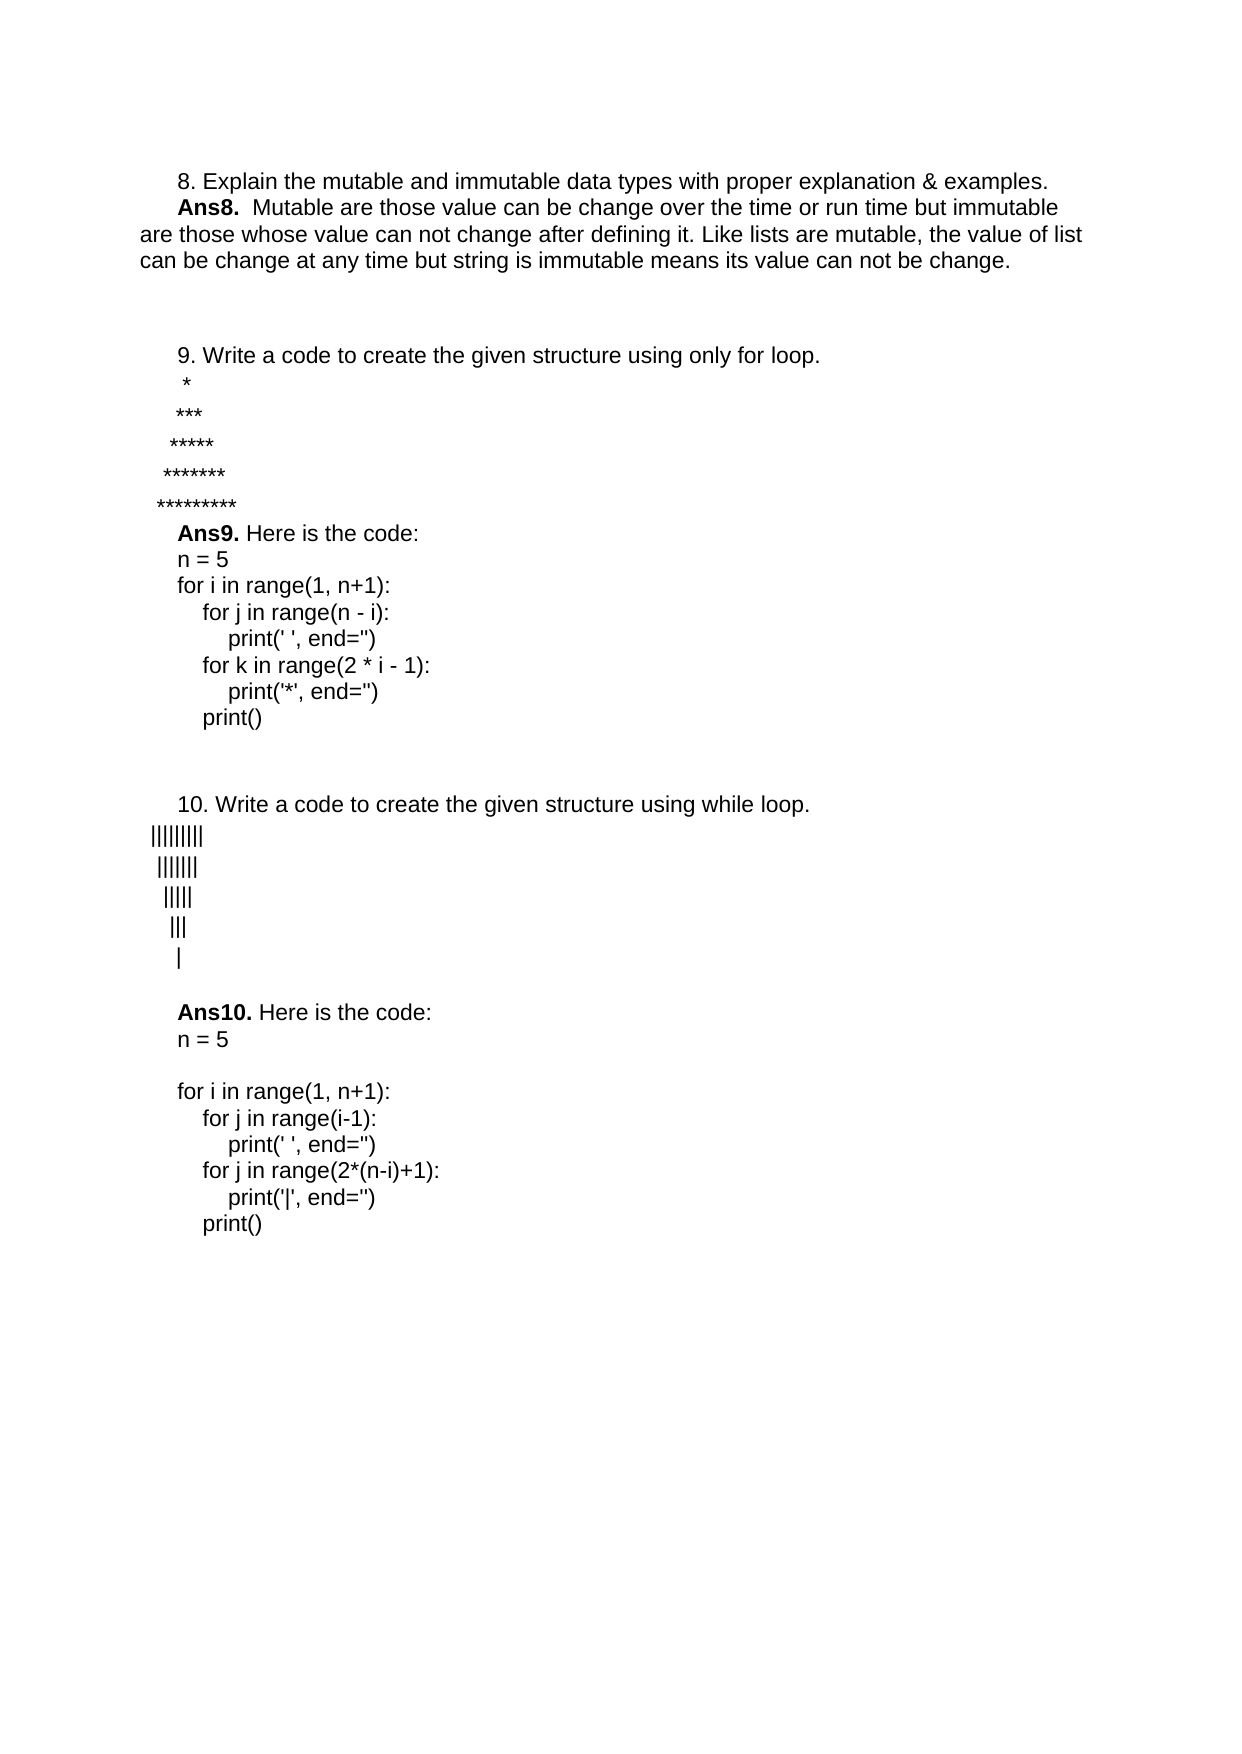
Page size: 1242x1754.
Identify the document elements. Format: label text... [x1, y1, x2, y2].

list for j in range(i-1): [150, 1105, 1089, 1131]
text ||| [150, 912, 206, 939]
list print() [150, 1210, 1089, 1236]
text | [139, 943, 217, 969]
text ******* [154, 463, 234, 489]
list n = 5 [150, 546, 1089, 572]
list Ans10. Here is the code: [150, 999, 1089, 1026]
list print('*', end='') [150, 678, 1089, 704]
list for i in range(1, n+1): [150, 1078, 1089, 1105]
list print(' ', end='') [150, 625, 1089, 652]
list 10. Write a code to create the given structure using while loop. [150, 791, 1089, 817]
text ||||||| [149, 852, 206, 878]
text * [139, 372, 233, 399]
text *** [151, 403, 227, 429]
list Ans9. Here is the code: [150, 520, 1089, 546]
list for i in range(1, n+1): [150, 572, 1089, 599]
text ||||| [149, 882, 206, 908]
list 9. Write a code to create the given structure using only for loop. [139, 342, 1089, 368]
list Ans8. Mutable are those value can be change over the time or run time but immutable are those whose value can not change after defining it. Like lists are mutable, the value of list can be change at any time but string is immutable means its value can not be change. [139, 194, 1089, 273]
list n = 5 [150, 1026, 1089, 1052]
list 8. Explain the mutable and immutable data types with proper explanation & examples. [139, 168, 1089, 194]
text ********* [154, 493, 239, 520]
list print('|', end='') [150, 1184, 1089, 1210]
list for k in range(2 * i - 1): [150, 652, 1089, 678]
text ***** [154, 433, 229, 459]
list print() [150, 704, 1089, 731]
text ||||||||| [148, 821, 206, 848]
list for j in range(n - i): [150, 599, 1089, 625]
list for j in range(2*(n-i)+1): [150, 1157, 1089, 1184]
list print(' ', end='') [150, 1131, 1089, 1157]
